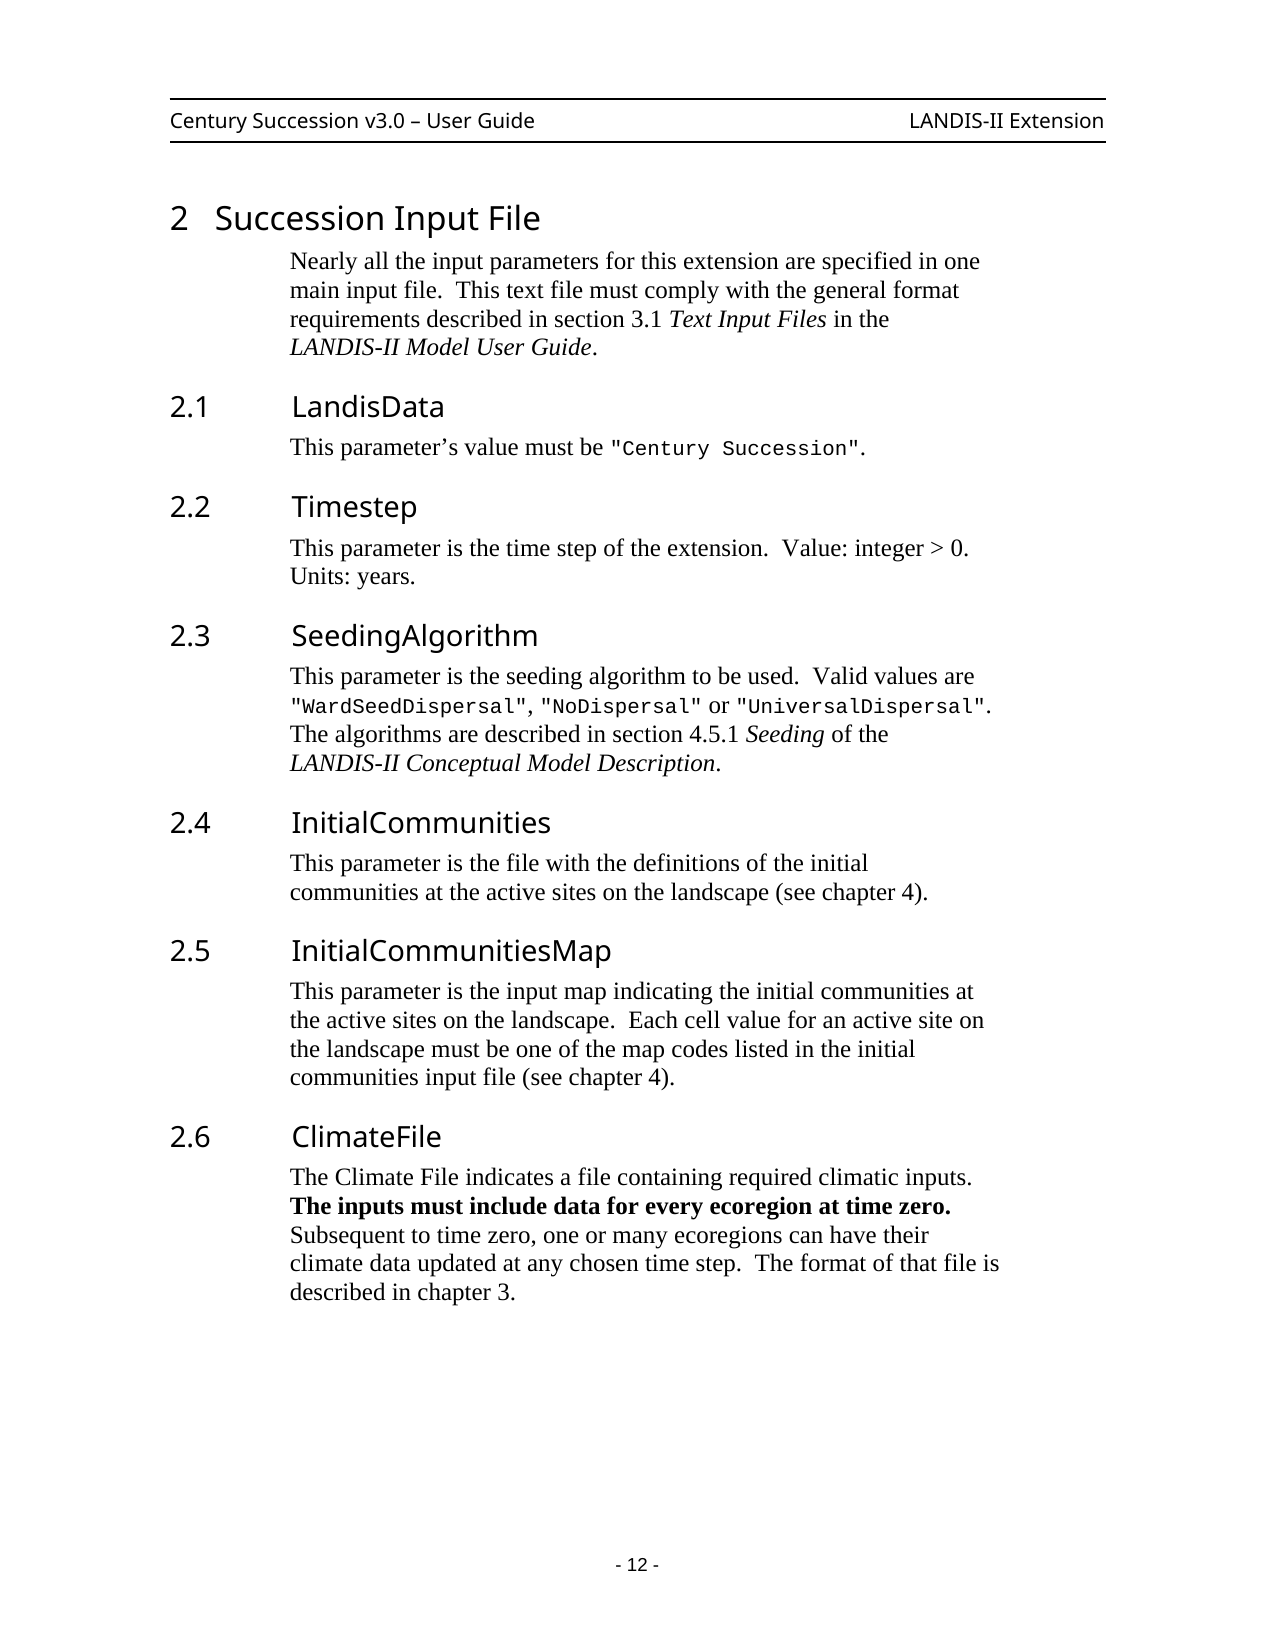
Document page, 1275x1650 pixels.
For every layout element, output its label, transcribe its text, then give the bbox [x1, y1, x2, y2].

subtitle Succession Input File [169, 194, 1106, 240]
text This parameter is the time step of the extension. Value: integer > 0. Units: years. [289, 533, 1001, 590]
text This parameter is the seeding algorithm to be used. Valid values are "WardSeedDispersal", "NoDispersal" or "UniversalDispersal". The algorithms are described in section 4.5.1 Seeding of the LANDIS-II Conceptual Model Description. [289, 661, 1001, 777]
text This parameter is the input map indicating the initial communities at the active sites on the landscape. Each cell value for an active site on the landscape must be one of the map codes listed in the initial communities input file (see chapter 4). [289, 976, 1001, 1091]
subtitle ClimateFile [169, 1116, 1106, 1156]
subtitle Timestep [169, 487, 1106, 526]
subtitle SeedingAlgorithm [169, 615, 1106, 655]
subtitle InitialCommunitiesMap [169, 930, 1106, 970]
subtitle InitialCommunities [169, 802, 1106, 842]
text The Climate File indicates a file containing required climatic inputs. The inputs must include data for every ecoregion at time zero. Subsequent to time zero, one or many ecoregions can have their climate data updated at any chosen time step. The format of that file is described in chapter 3. [289, 1162, 1001, 1306]
subtitle LandisData [169, 386, 1106, 426]
text This parameter’s value must be "Century Succession". [289, 432, 1001, 462]
text This parameter is the file with the definitions of the initial communities at the active sites on the landscape (see chapter 4). [289, 848, 1001, 905]
text Nearly all the input parameters for this extension are specified in one main input file. This text file must comply with the general format requirements described in section 3.1 Text Input Files in the LANDIS-II Model User Guide. [289, 246, 1001, 361]
